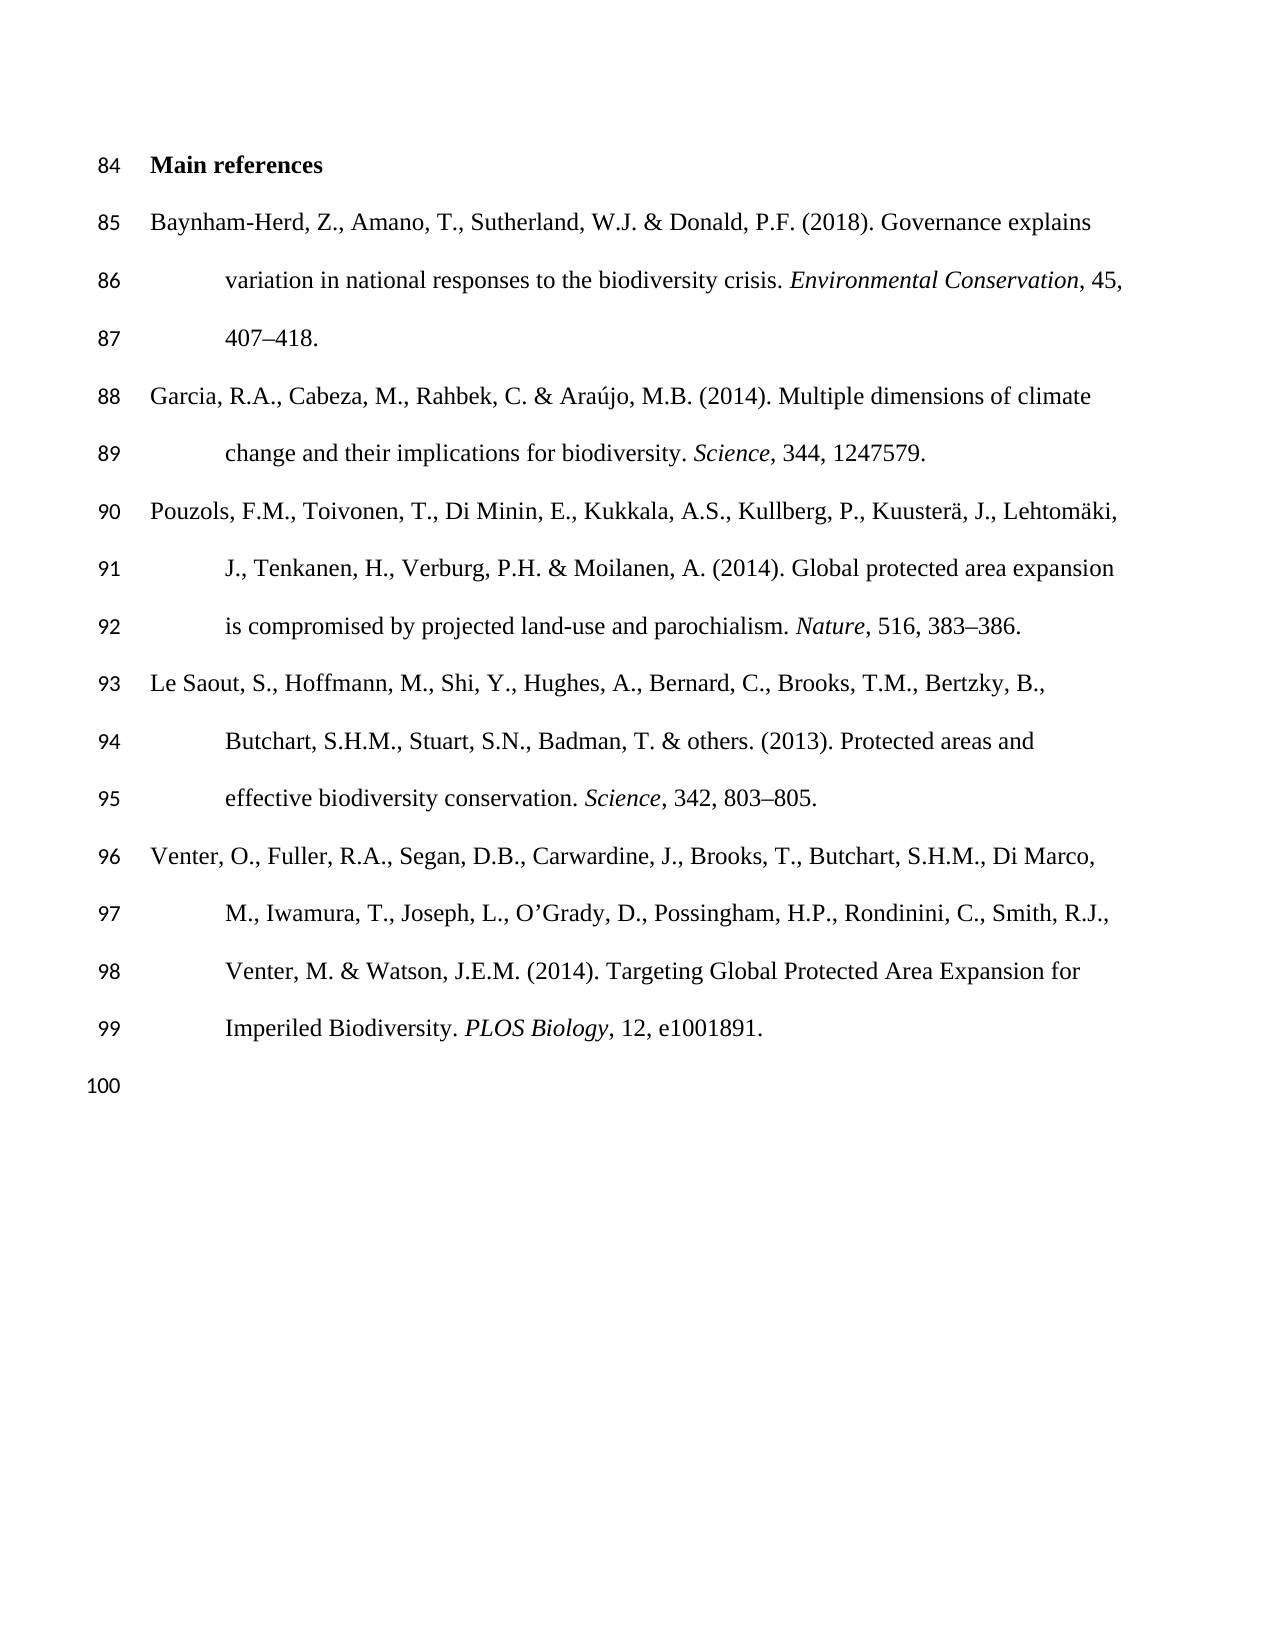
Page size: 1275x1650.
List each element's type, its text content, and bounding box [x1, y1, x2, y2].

text Pouzols, F.M., Toivonen, T., Di Minin, E., Kukkala, A.S., Kullberg, P., Kuusterä, J., Lehtomäki, J., Tenkanen, H., Verburg, P.H. & Moilanen, A. (2014). Global protected area expansion is compromised by projected land-use and parochialism. Nature, 516, 383–386. [150, 496, 1125, 640]
text Venter, O., Fuller, R.A., Segan, D.B., Carwardine, J., Brooks, T., Butchart, S.H.M., Di Marco, M., Iwamura, T., Joseph, L., O’Grady, D., Possingham, H.P., Rondinini, C., Smith, R.J., Venter, M. & Watson, J.E.M. (2014). Targeting Global Protected Area Expansion for Imperiled Biodiversity. PLOS Biology, 12, e1001891. [150, 841, 1125, 1042]
text Main references [150, 150, 1125, 179]
text Le Saout, S., Hoffmann, M., Shi, Y., Hughes, A., Bernard, C., Brooks, T.M., Bertzky, B., Butchart, S.H.M., Stuart, S.N., Badman, T. & others. (2013). Protected areas and effective biodiversity conservation. Science, 342, 803–805. [150, 668, 1125, 812]
text Baynham-Herd, Z., Amano, T., Sutherland, W.J. & Donald, P.F. (2018). Governance explains variation in national responses to the biodiversity crisis. Environmental Conservation, 45, 407–418. [150, 207, 1125, 352]
text Garcia, R.A., Cabeza, M., Rahbek, C. & Araújo, M.B. (2014). Multiple dimensions of climate change and their implications for biodiversity. Science, 344, 1247579. [150, 381, 1125, 467]
